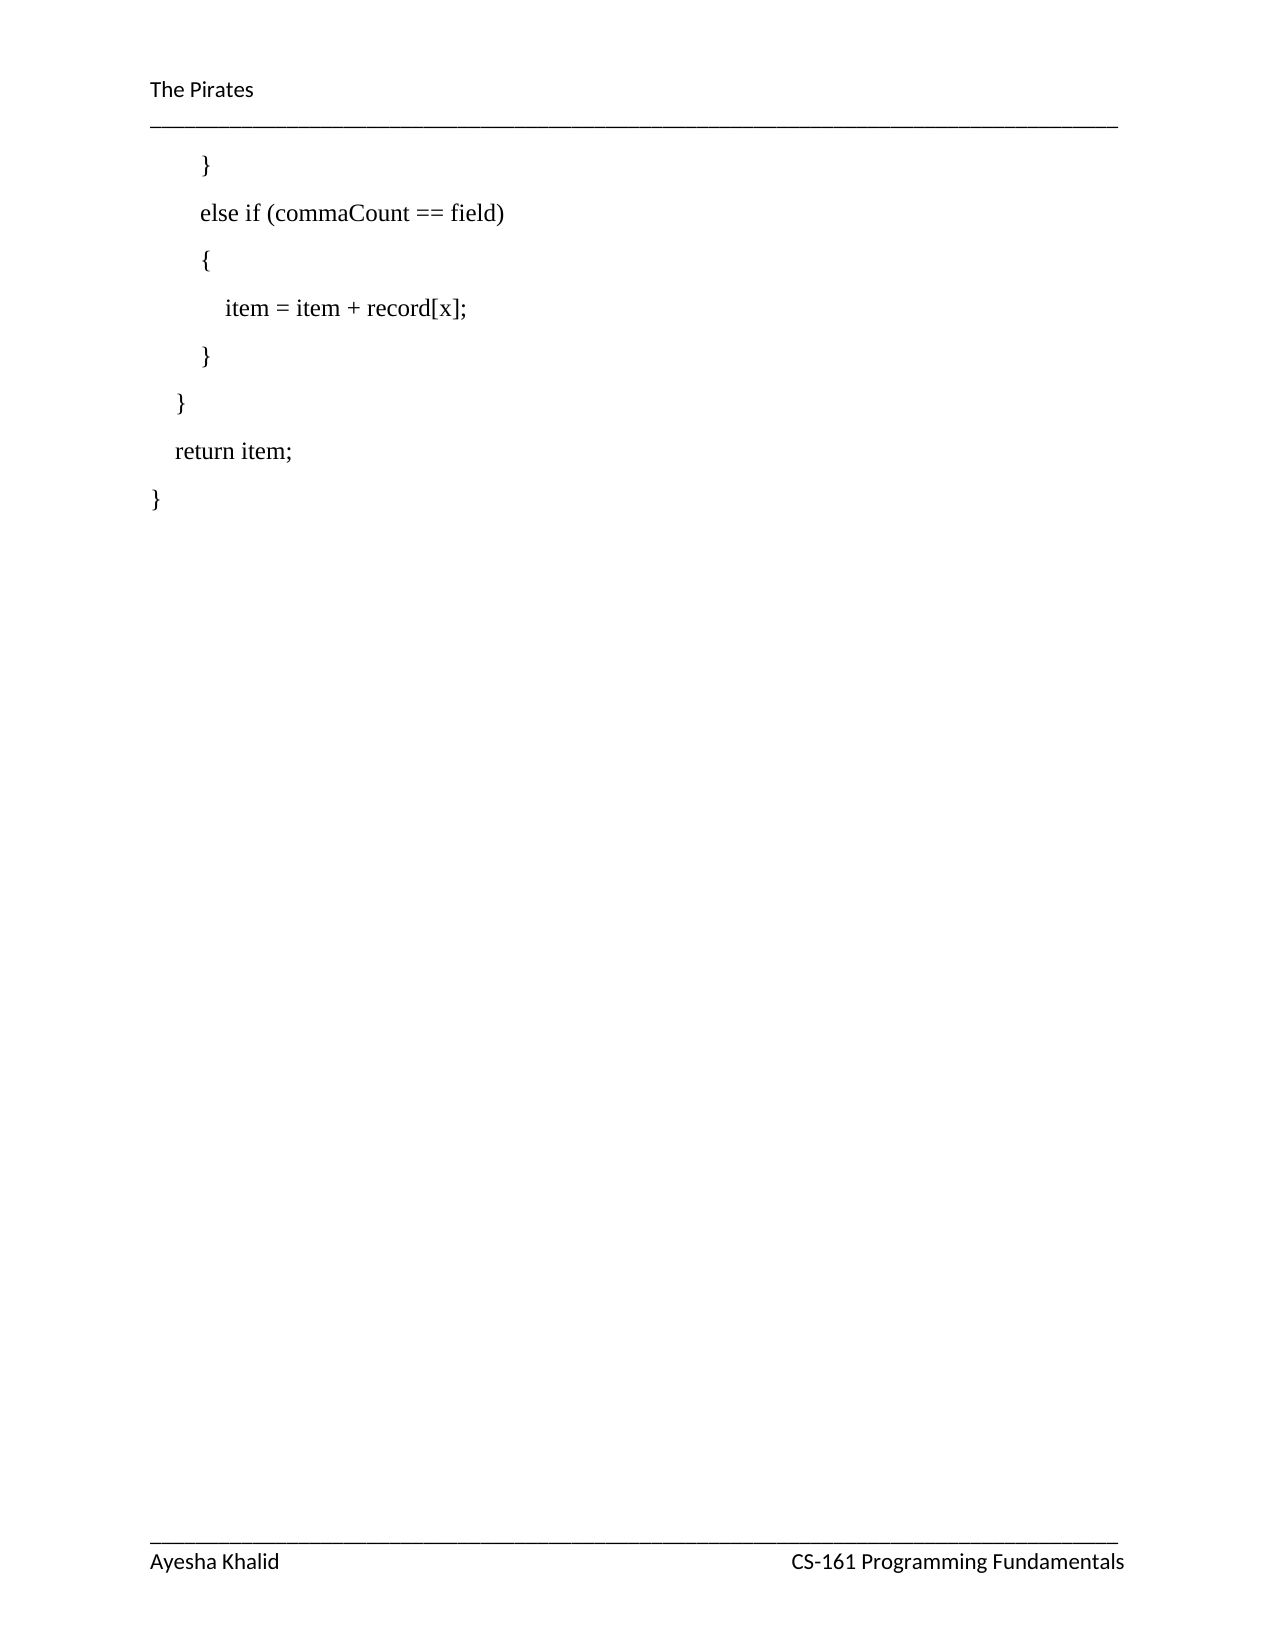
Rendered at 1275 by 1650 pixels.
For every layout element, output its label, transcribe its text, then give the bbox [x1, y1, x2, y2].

text } [150, 388, 1125, 417]
text } [150, 150, 1125, 179]
text } [150, 341, 1125, 369]
text { [150, 245, 1125, 274]
text return item; [150, 436, 1125, 465]
text item = item + record[x]; [150, 293, 1125, 322]
text } [150, 484, 1125, 513]
text else if (commaCount == field) [150, 198, 1125, 226]
